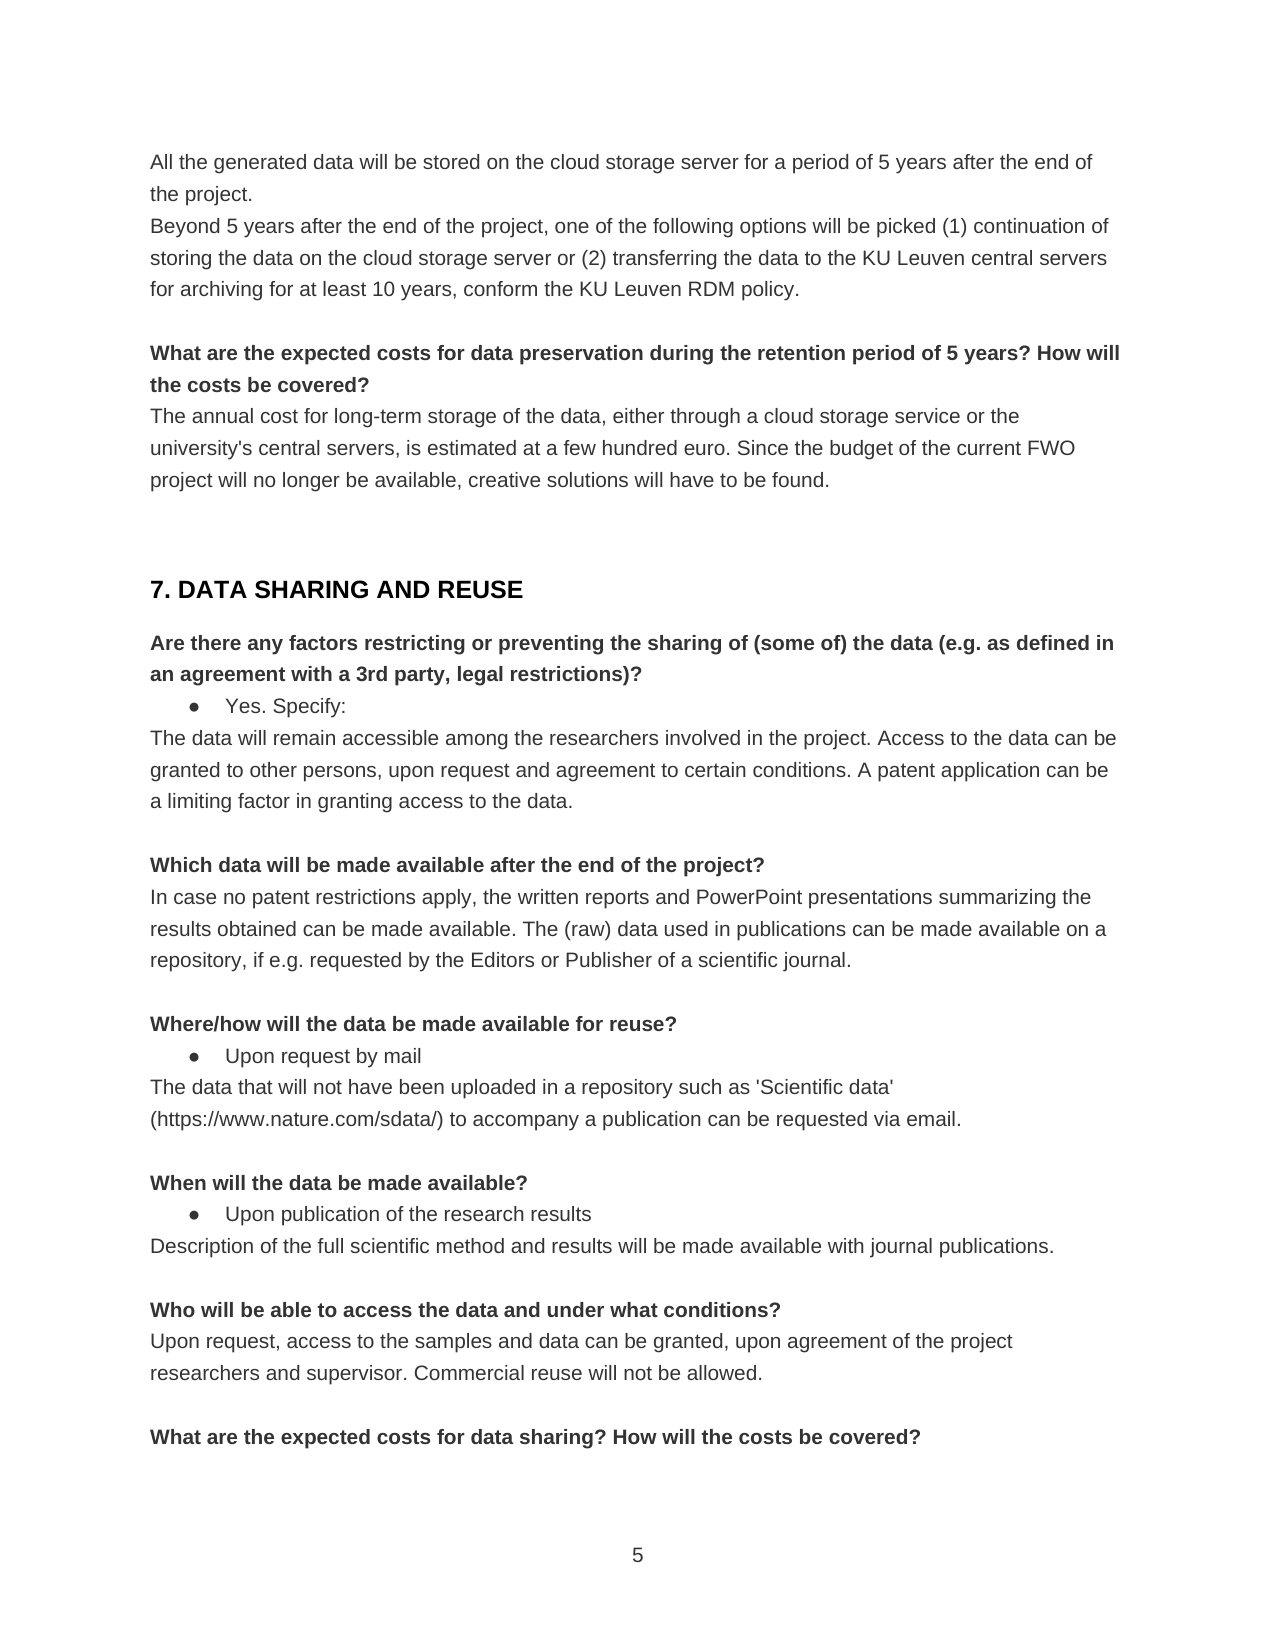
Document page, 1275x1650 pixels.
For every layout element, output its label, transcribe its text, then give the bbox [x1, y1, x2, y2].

text The annual cost for long-term storage of the data, either through a cloud storage service or the university's central servers, is estimated at a few hundred euro. Since the budget of the current FWO project will no longer be available, creative solutions will have to be found. [150, 404, 1125, 492]
text Where/how will the data be made available for reuse? [150, 1012, 1125, 1036]
text Which data will be made available after the end of the project? [150, 853, 1125, 877]
text Are there any factors restricting or preventing the sharing of (some of) the data (e.g. as defined in an agreement with a 3rd party, legal restrictions)? [150, 630, 1125, 686]
text Upon request, access to the samples and data can be granted, upon agreement of the project researchers and supervisor. Commercial reuse will not be allowed. [150, 1329, 1125, 1385]
text What are the expected costs for data preservation during the retention period of 5 years? How will the costs be covered? [150, 341, 1125, 396]
text Who will be able to access the data and under what conditions? [150, 1298, 1125, 1322]
text In case no patent restrictions apply, the written reports and PowerPoint presentations summarizing the results obtained can be made available. The (raw) data used in publications can be made available on a repository, if e.g. requested by the Editors or Publisher of a scientific journal. [150, 884, 1125, 972]
subtitle 7. DATA SHARING AND REUSE [150, 576, 1125, 604]
list Upon publication of the research results [188, 1202, 1125, 1226]
list Yes. Specify: [188, 694, 1125, 718]
text When will the data be made available? [150, 1171, 1125, 1194]
text The data that will not have been uploaded in a repository such as 'Scientific data' (https://www.nature.com/sdata/) to accompany a publication can be requested via email. [150, 1075, 1125, 1131]
text Beyond 5 years after the end of the project, one of the following options will be picked (1) continuation of storing the data on the cloud storage server or (2) transferring the data to the KU Leuven central servers for archiving for at least 10 years, conform the KU Leuven RDM policy. [150, 213, 1125, 301]
text What are the expected costs for data sharing? How will the costs be covered? [150, 1425, 1125, 1449]
text Description of the full scientific method and results will be made available with journal publications. [150, 1234, 1125, 1258]
text The data will remain accessible among the researchers involved in the project. Access to the data can be granted to other persons, upon request and agreement to certain conditions. A patent application can be a limiting factor in granting access to the data. [150, 726, 1125, 813]
list Upon request by mail [188, 1043, 1125, 1067]
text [150, 150, 1125, 206]
